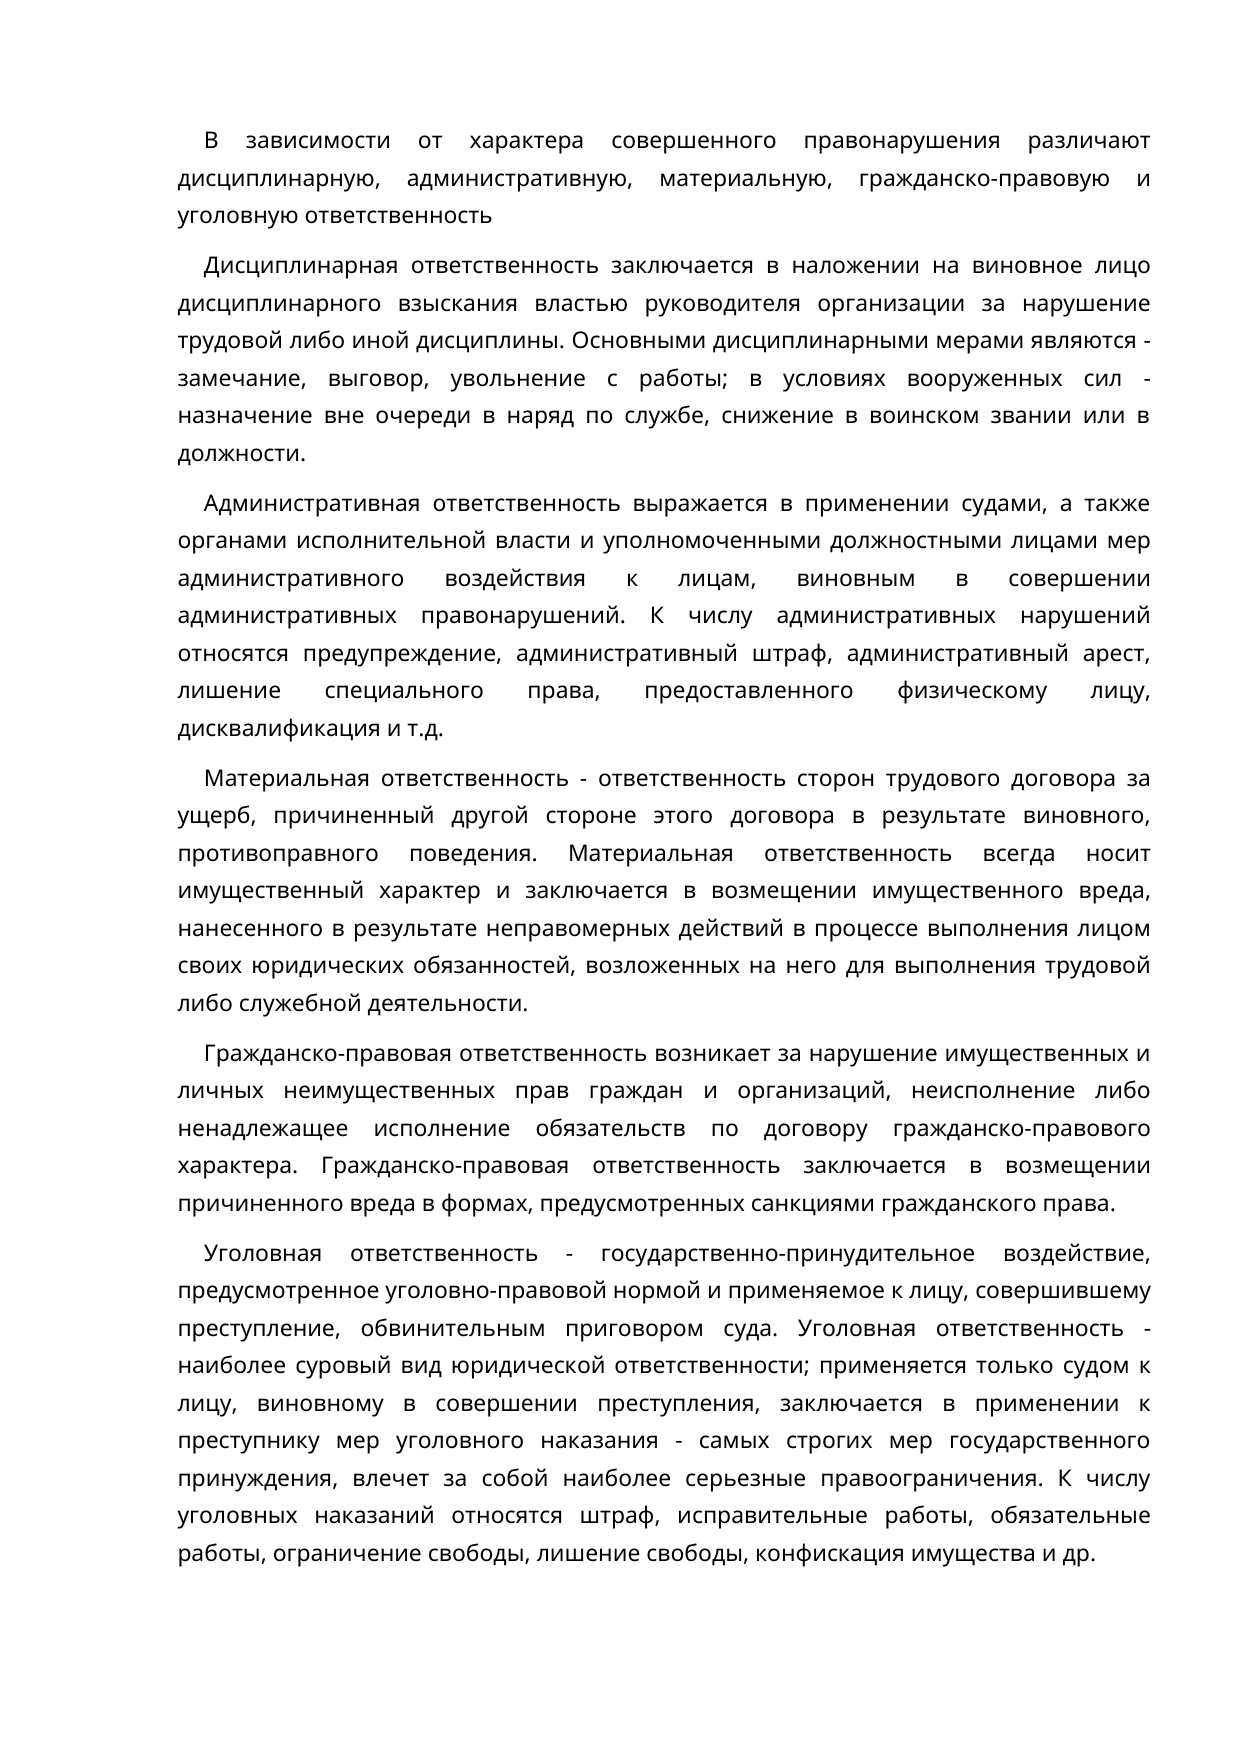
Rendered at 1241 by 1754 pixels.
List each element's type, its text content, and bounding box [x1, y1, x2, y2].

text В зависимости от характера совершенного правонарушения различают дисциплинарную, административную, материальную, гражданско-правовую и уголовную ответственность [177, 118, 1152, 231]
text Гражданско-правовая ответственность возникает за нарушение имущественных и личных неимущественных прав граждан и организаций, неисполнение либо ненадлежащее исполнение обязательств по договору гражданско-правового характера. Гражданско-правовая ответственность заключается в возмещении причиненного вреда в формах, предусмотренных санкциями гражданского права. [177, 1031, 1152, 1218]
text Дисциплинарная ответственность заключается в наложении на виновное лицо дисциплинарного взыскания властью руководителя организации за нарушение трудовой либо иной дисциплины. Основными дисциплинарными мерами являются - замечание, выговор, увольнение с работы; в условиях вооруженных сил - назначение вне очереди в наряд по службе, снижение в воинском звании или в должности. [177, 243, 1152, 468]
text Материальная ответственность - ответственность сторон трудового договора за ущерб, причиненный другой стороне этого договора в результате виновного, противоправного поведения. Материальная ответственность всегда носит имущественный характер и заключается в возмещении имущественного вреда, нанесенного в результате неправомерных действий в процессе выполнения лицом своих юридических обязанностей, возложенных на него для выполнения трудовой либо служебной деятельности. [177, 756, 1152, 1018]
text Административная ответственность выражается в применении судами, а также органами исполнительной власти и уполномоченными должностными лицами мер административного воздействия к лицам, виновным в совершении административных правонарушений. К числу административных нарушений относятся предупреждение, административный штраф, административный арест, лишение специального права, предоставленного физическому лицу, дисквалификация и т.д. [177, 481, 1152, 743]
text Уголовная ответственность - государственно-принудительное воздействие, предусмотренное уголовно-правовой нормой и применяемое к лицу, совершившему преступление, обвинительным приговором суда. Уголовная ответственность - наиболее суровый вид юридической ответственности; применяется только судом к лицу, виновному в совершении преступления, заключается в применении к преступнику мер уголовного наказания - самых строгих мер государственного принуждения, влечет за собой наиболее серьезные правоограничения. К числу уголовных наказаний относятся штраф, исправительные работы, обязательные работы, ограничение свободы, лишение свободы, конфискация имущества и др. [177, 1231, 1152, 1568]
